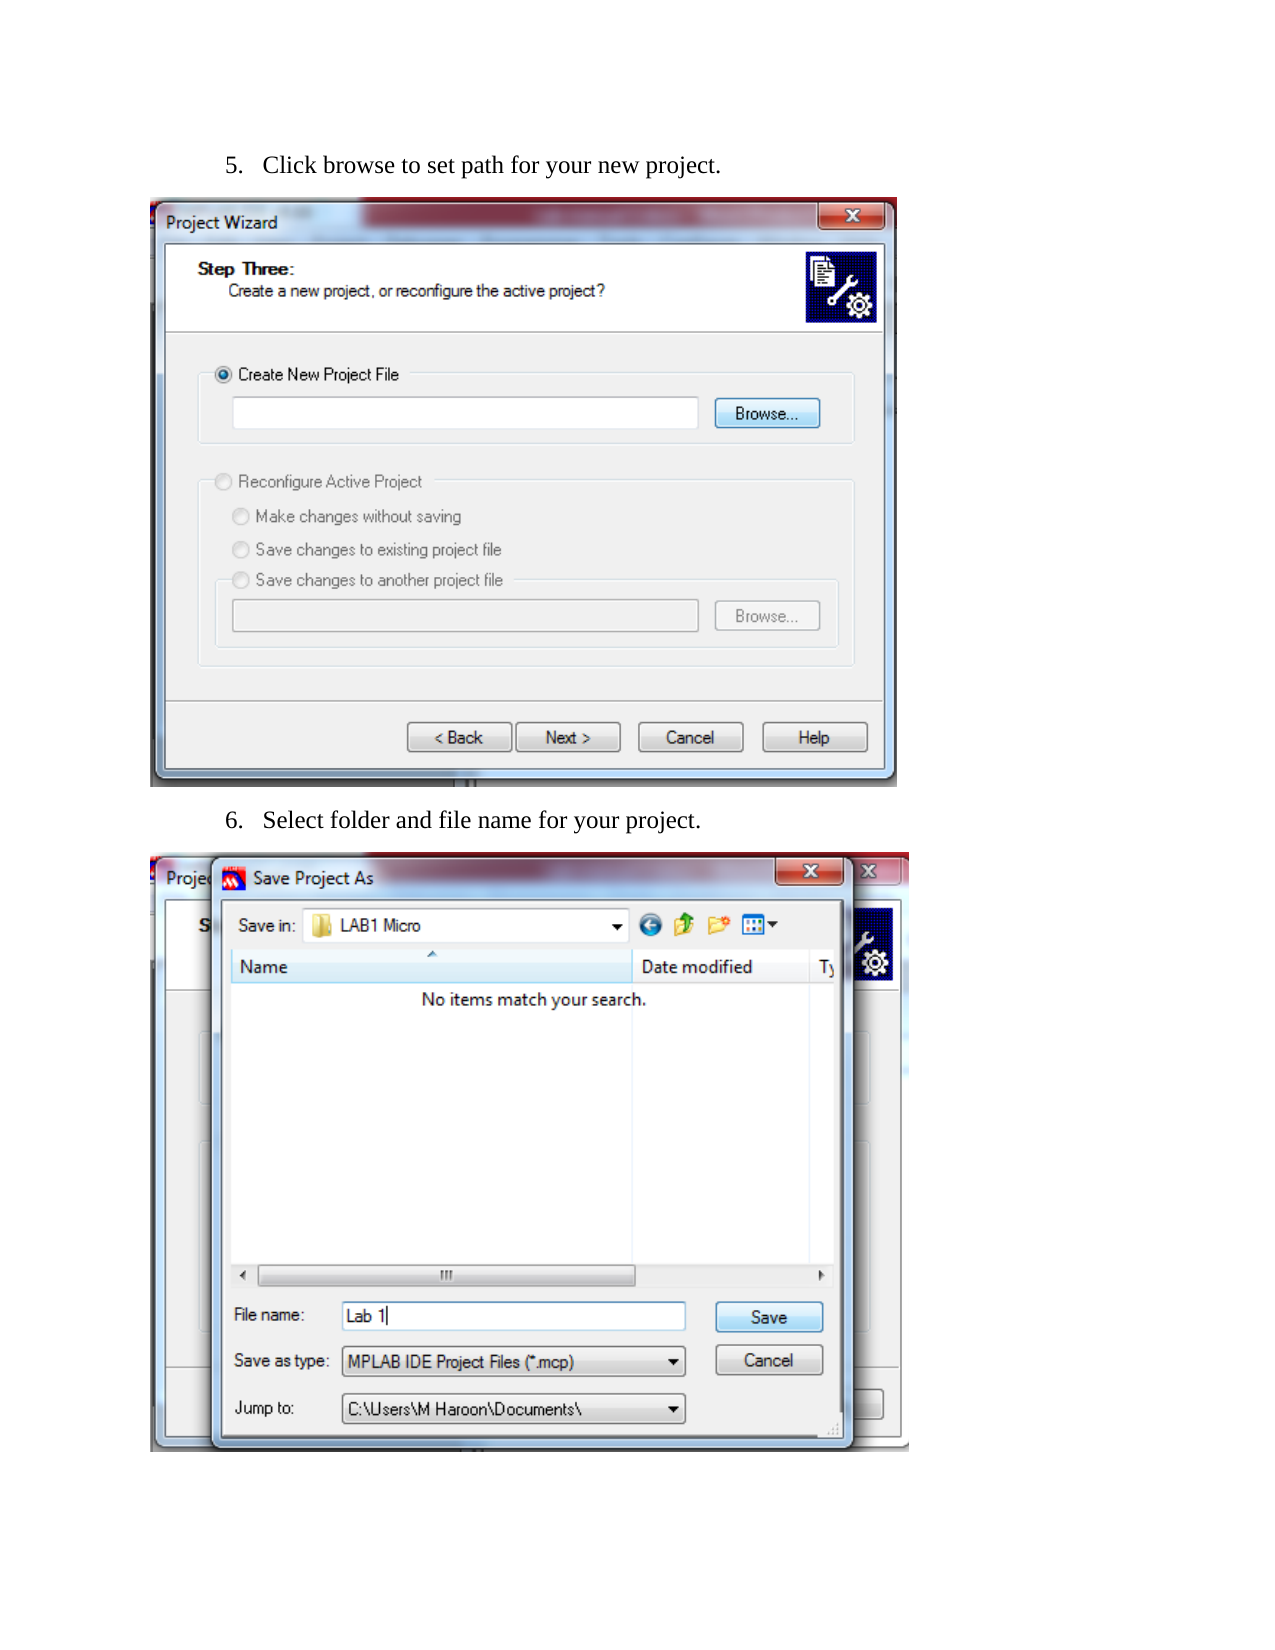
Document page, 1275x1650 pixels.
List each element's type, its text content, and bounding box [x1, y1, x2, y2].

picture [150, 852, 909, 1452]
list Select folder and file name for your project. [225, 805, 1230, 834]
list Click browse to set path for your new project. [225, 150, 1230, 179]
picture [150, 197, 897, 787]
